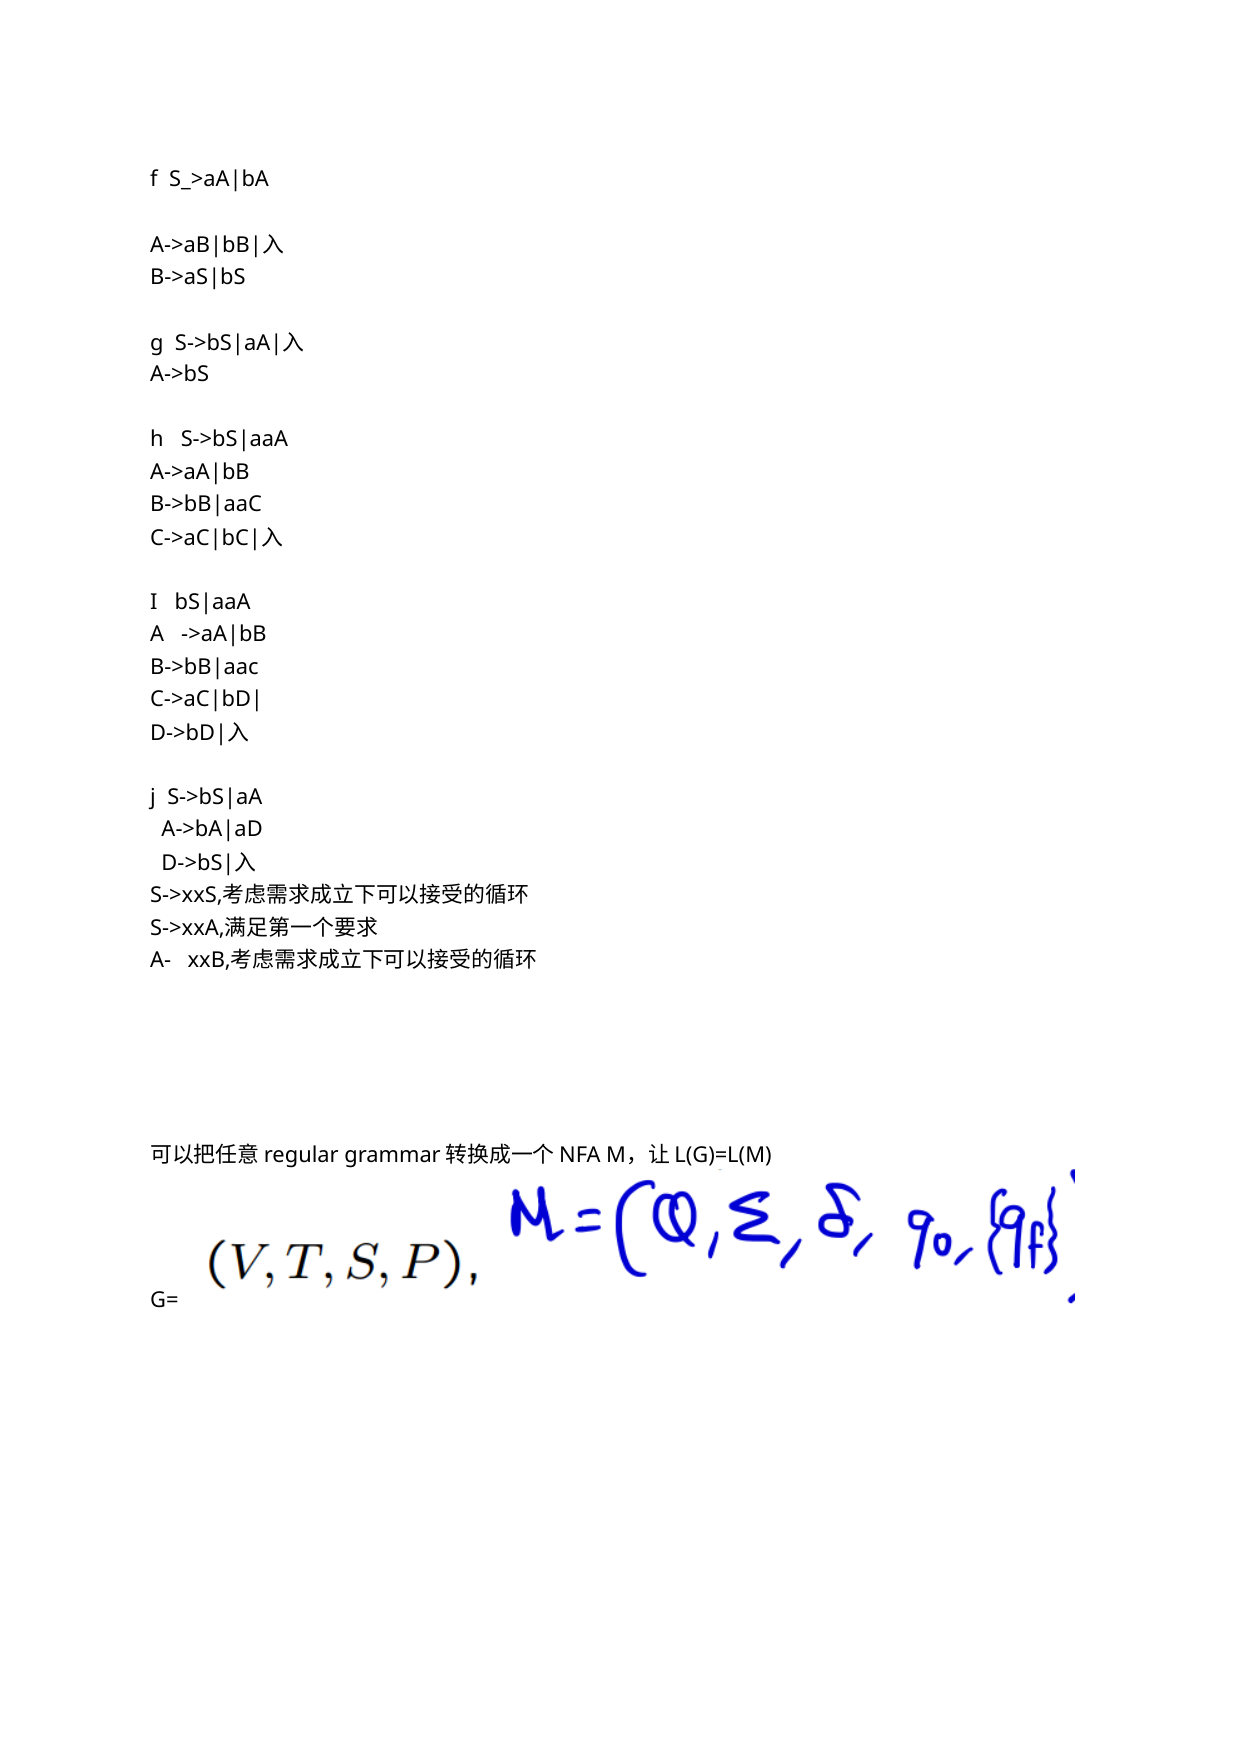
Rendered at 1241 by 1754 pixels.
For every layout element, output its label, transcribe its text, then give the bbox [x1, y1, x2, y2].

text A->bS [150, 357, 1090, 389]
text j S->bS|aA [150, 779, 1090, 812]
text A->bA|aD [150, 812, 1090, 844]
text 可以把任意regular grammar转换成一个NFA M，让L(G)=L(M) [150, 1137, 1090, 1169]
text B->bB|aaC [150, 487, 1090, 519]
text C->aC|bD| [150, 682, 1090, 714]
text D->bS|入 [150, 844, 1090, 877]
list xxB,考虑需求成立下可以接受的循环 [150, 942, 1090, 974]
text f S_>aA|bA [150, 162, 1090, 194]
text D->bD|入 [150, 714, 1090, 747]
text S->xxA,满足第一个要求 [150, 909, 1090, 942]
picture [178, 1169, 1075, 1307]
text B->aS|bS [150, 259, 1090, 292]
text C->aC|bC|入 [150, 519, 1090, 552]
text S->xxS,考虑需求成立下可以接受的循环 [150, 877, 1090, 909]
text A->aB|bB|入 [150, 227, 1090, 259]
text A->aA|bB [150, 454, 1090, 487]
text g S->bS|aA|入 [150, 324, 1090, 357]
text h S->bS|aaA [150, 422, 1090, 454]
text A ->aA|bB [150, 617, 1090, 649]
text B->bB|aac [150, 649, 1090, 682]
text I bS|aaA [150, 584, 1090, 617]
